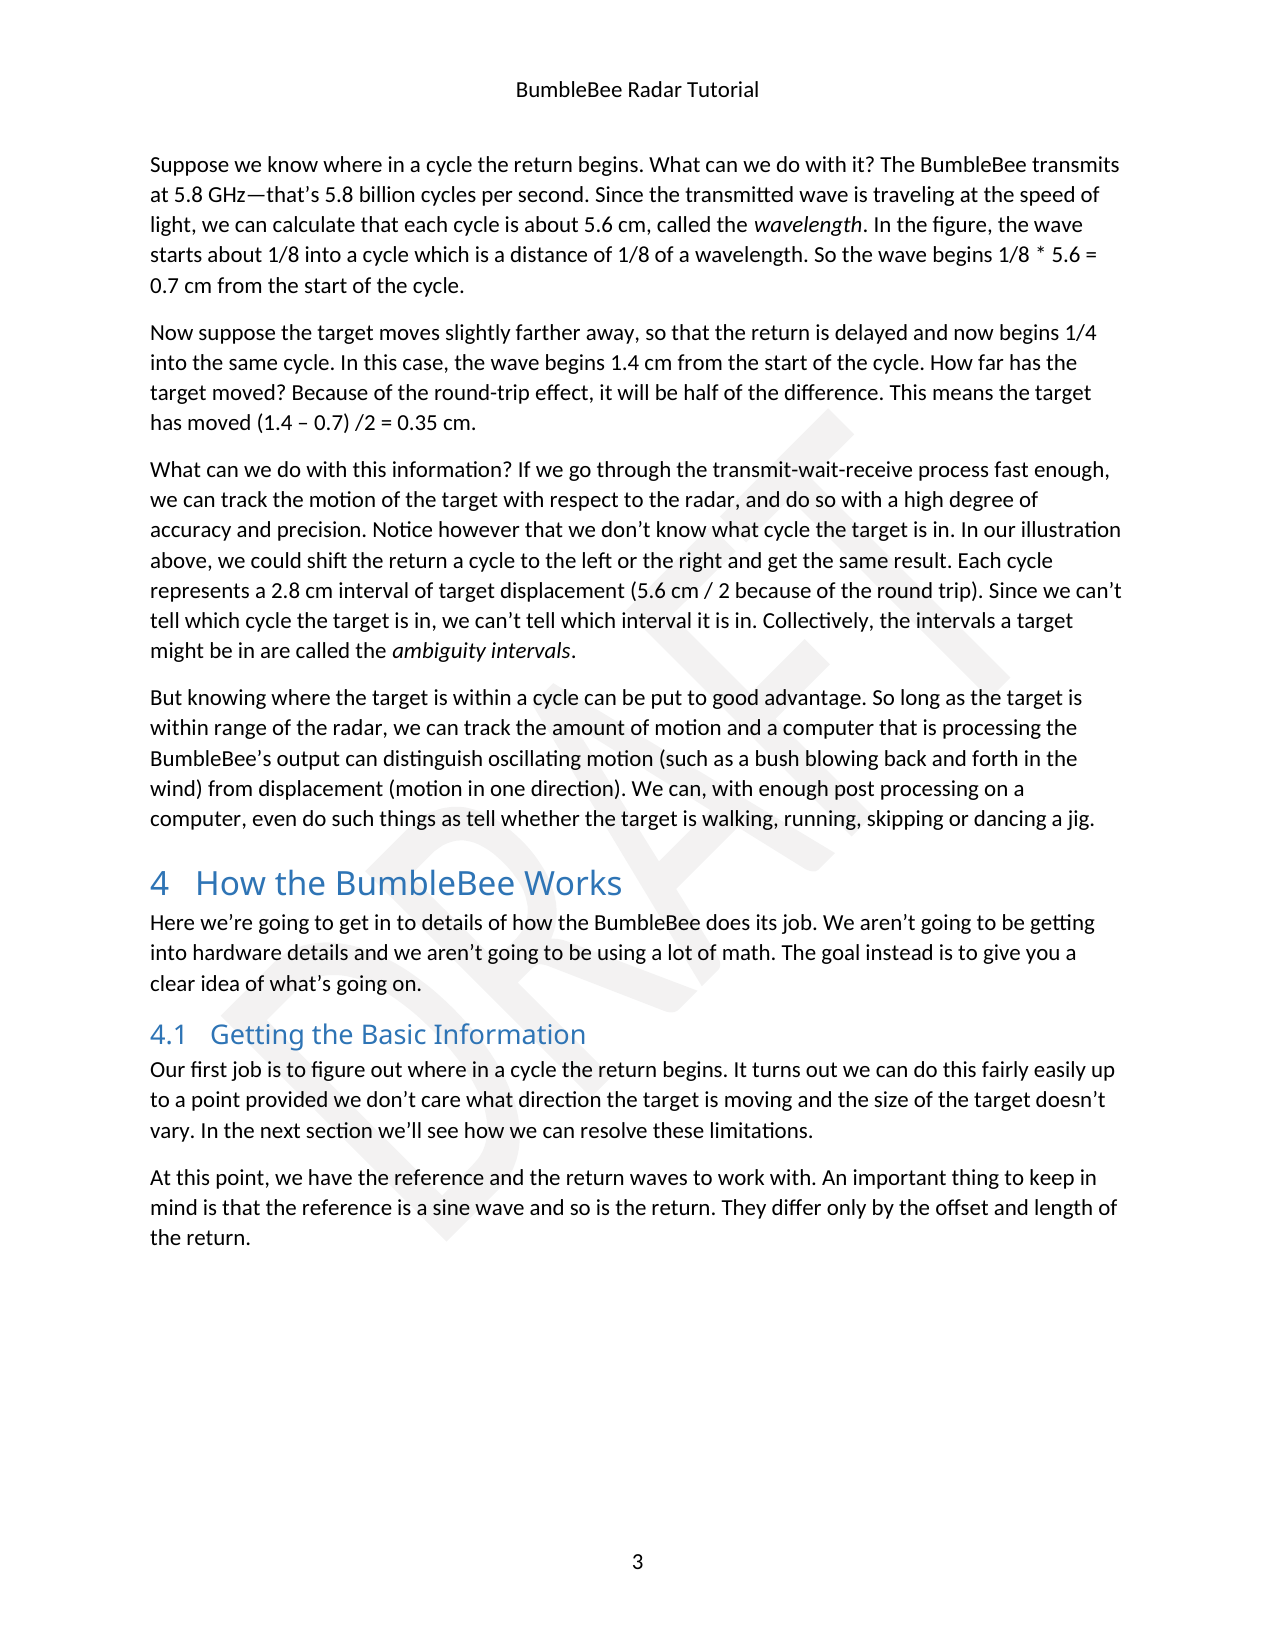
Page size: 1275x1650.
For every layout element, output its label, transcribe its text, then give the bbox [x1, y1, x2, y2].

text What can we do with this information? If we go through the transmit-wait-receive process fast enough, we can track the motion of the target with respect to the radar, and do so with a high degree of accuracy and precision. Notice however that we don’t know what cycle the target is in. In our illustration above, we could shift the return a cycle to the left or the right and get the same result. Each cycle represents a 2.8 cm interval of target displacement (5.6 cm / 2 because of the round trip). Since we can’t tell which cycle the target is in, we can’t tell which interval it is in. Collectively, the intervals a target might be in are called the ambiguity intervals. [150, 455, 1125, 664]
subtitle Getting the Basic Information [150, 1016, 1125, 1052]
text Our first job is to figure out where in a cycle the return begins. It turns out we can do this fairly easily up to a point provided we don’t care what direction the target is moving and the size of the target doesn’t vary. In the next section we’ll see how we can resolve these limitations. [150, 1055, 1125, 1144]
text Suppose we know where in a cycle the return begins. What can we do with it? The BumbleBee transmits at 5.8 GHz—that’s 5.8 billion cycles per second. Since the transmitted wave is traveling at the speed of light, we can calculate that each cycle is about 5.6 cm, called the wavelength. In the figure, the wave starts about 1/8 into a cycle which is a distance of 1/8 of a wavelength. So the wave begins 1/8 * 5.6 = 0.7 cm from the start of the cycle. [150, 150, 1125, 299]
text At this point, we have the reference and the return waves to work with. An important thing to keep in mind is that the reference is a sine wave and so is the return. They differ only by the offset and length of the return. [150, 1163, 1125, 1251]
text Here we’re going to get in to details of how the BumbleBee does its job. We aren’t going to be getting into hardware details and we aren’t going to be using a lot of math. The goal instead is to give you a clear idea of what’s going on. [150, 908, 1125, 997]
text But knowing where the target is within a cycle can be put to good advantage. So long as the target is within range of the radar, we can track the amount of motion and a computer that is processing the BumbleBee’s output can distinguish oscillating motion (such as a bush blowing back and forth in the wind) from displacement (motion in one direction). We can, with enough post processing on a computer, even do such things as tell whether the target is walking, running, skipping or dancing a jig. [150, 683, 1125, 832]
subtitle How the BumbleBee Works [150, 859, 1125, 905]
text Now suppose the target moves slightly farther away, so that the return is delayed and now begins 1/4 into the same cycle. In this case, the wave begins 1.4 cm from the start of the cycle. How far has the target moved? Because of the round-trip effect, it will be half of the difference. This means the target has moved (1.4 – 0.7) /2 = 0.35 cm. [150, 318, 1125, 436]
